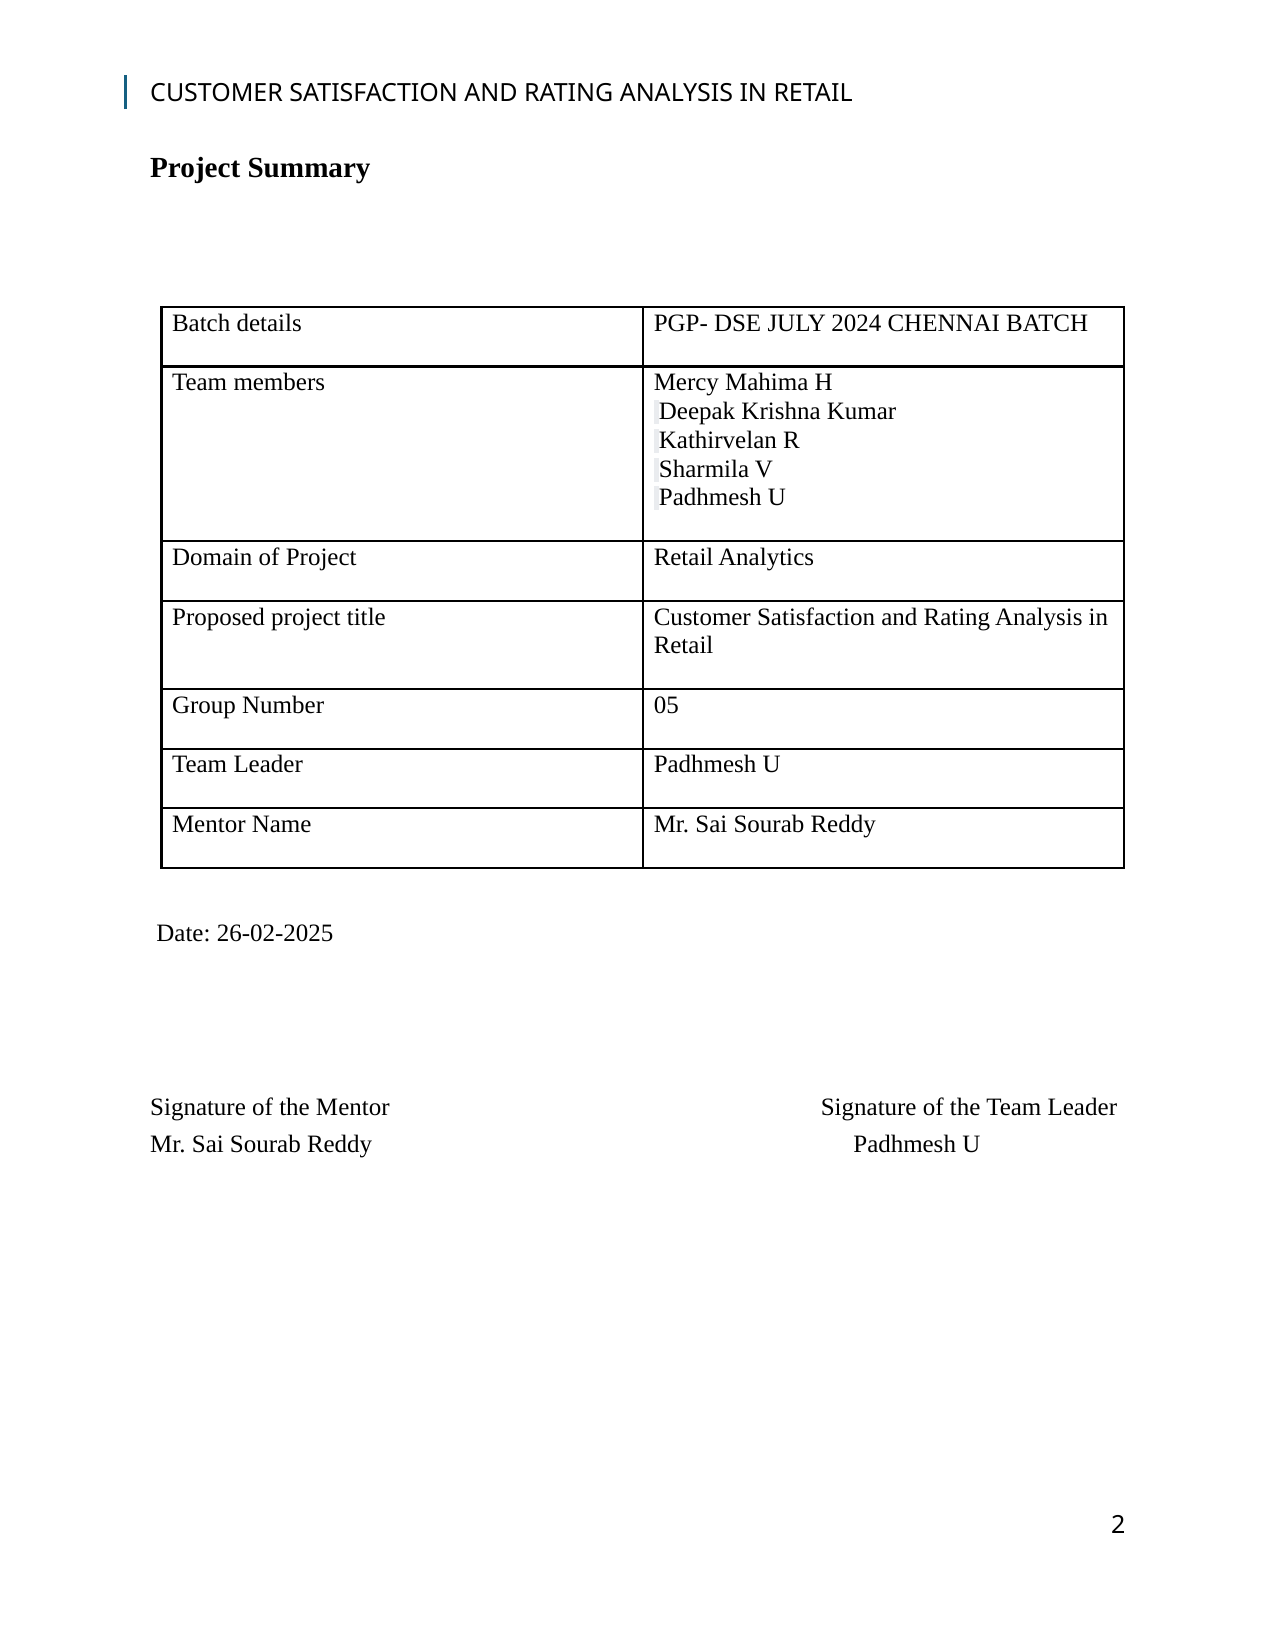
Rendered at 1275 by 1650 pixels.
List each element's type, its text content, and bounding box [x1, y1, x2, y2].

table_cell Proposed project title [163, 602, 642, 688]
text Mr. Sai Sourab Reddy Padhmesh U [150, 1129, 1125, 1158]
text Signature of the Mentor Signature of the Team Leader [150, 1092, 1125, 1121]
table_cell Domain of Project [163, 542, 642, 599]
table_header PGP- DSE JULY 2024 CHENNAI BATCH [644, 308, 1123, 365]
table_cell Padhmesh U [644, 750, 1123, 807]
text Date: 26-02-2025 [150, 918, 1125, 946]
table_cell Team Leader [163, 750, 642, 807]
table_cell 05 [644, 690, 1123, 747]
table_cell Customer Satisfaction and Rating Analysis in Retail [644, 602, 1123, 688]
table_cell Mr. Sai Sourab Reddy [644, 809, 1123, 867]
table_cell Retail Analytics [644, 542, 1123, 599]
table_cell Group Number [163, 690, 642, 747]
table_cell Mentor Name [163, 809, 642, 867]
table_cell Mercy Mahima H Deepak Krishna Kumar Kathirvelan R Sharmila V Padhmesh U [644, 368, 1123, 540]
table_header Batch details [163, 308, 642, 365]
table_cell Team members [163, 368, 642, 540]
text Project Summary [150, 150, 1125, 183]
